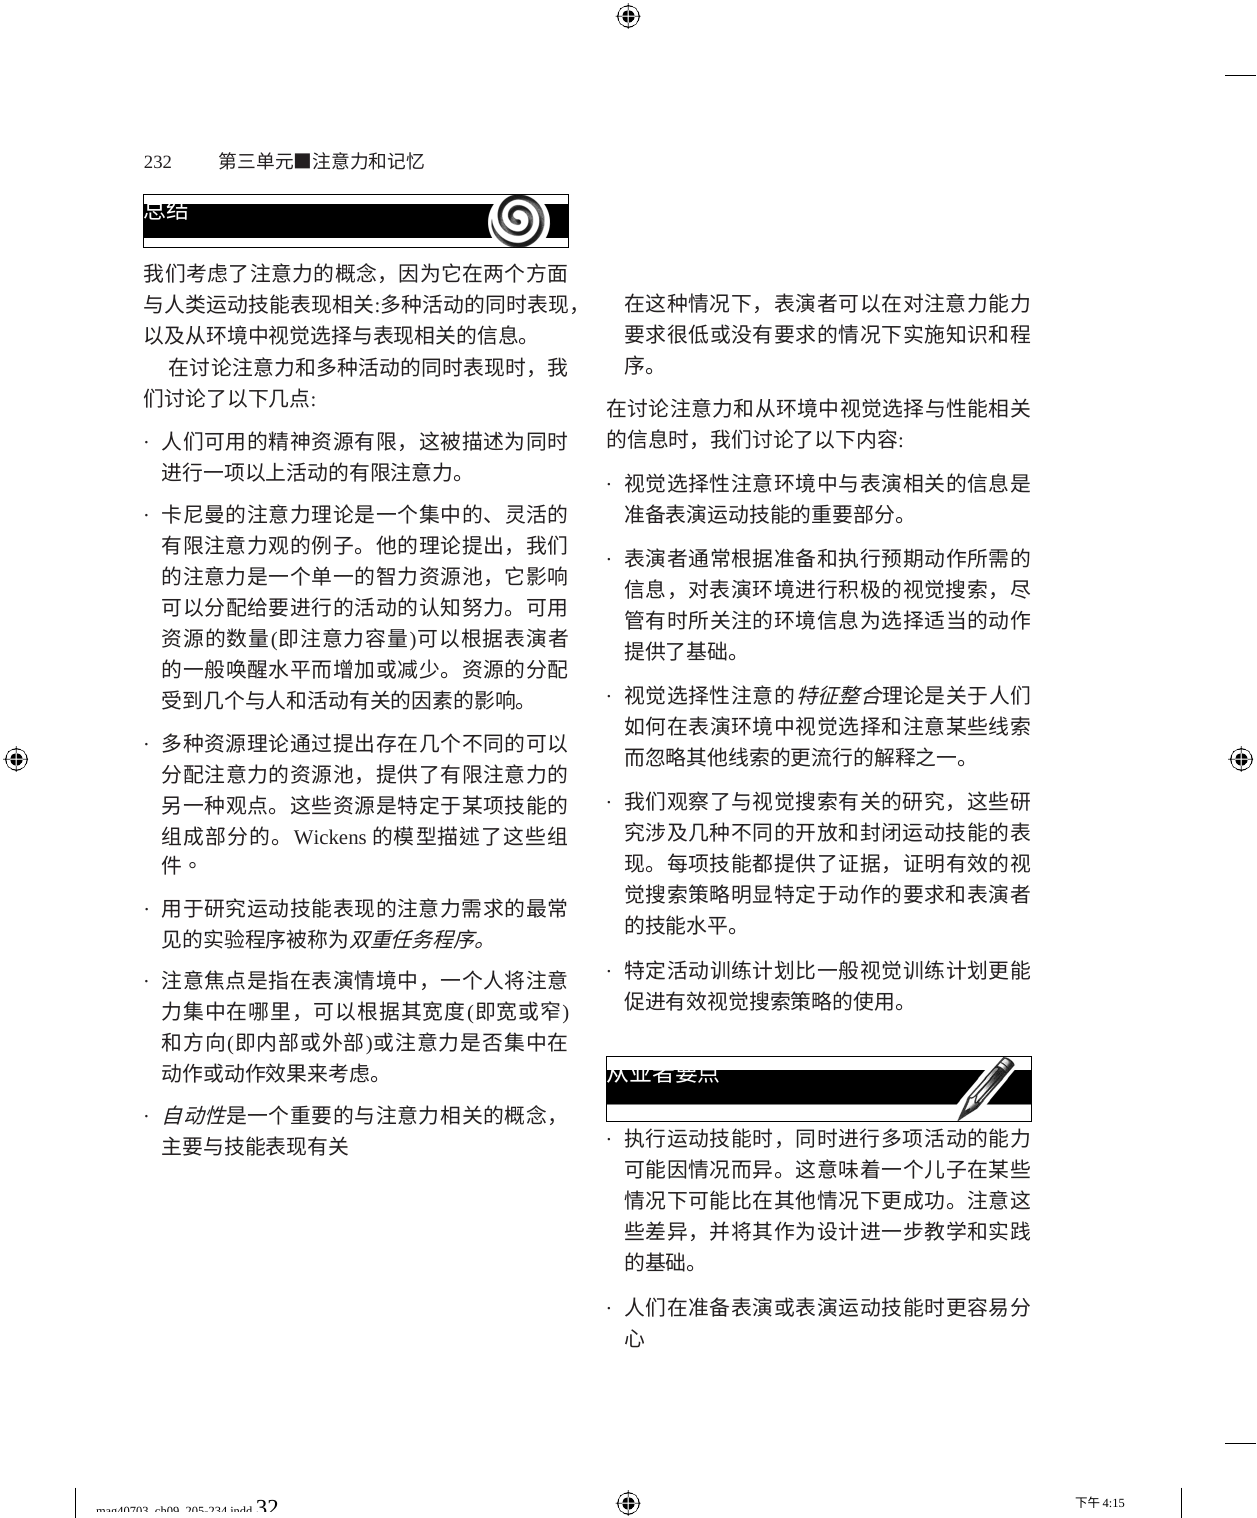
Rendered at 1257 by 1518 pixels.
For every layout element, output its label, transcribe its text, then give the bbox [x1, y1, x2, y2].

list 视觉选择性注意环境中与表演相关的信息是准备表演运动技能的重要部分。 [606, 468, 1031, 529]
picture [1228, 746, 1254, 772]
picture [3, 746, 29, 772]
text 在这种情况下，表演者可以在对注意力能力要求很低或没有要求的情况下实施知识和程序。 [624, 287, 1031, 379]
text 我们考虑了注意力的概念，因为它在两个方面与人类运动技能表现相关:多种活动的同时表现，以及从环境中视觉选择与表现相关的信息。 [144, 199, 569, 349]
list 自动性是一个重要的与注意力相关的概念，主要与技能表现有关 [144, 1099, 569, 1161]
list 注意焦点是指在表演情境中，一个人将注意力集中在哪里，可以根据其宽度(即宽或窄)和方向(即内部或外部)或注意力是否集中在动作或动作效果来考虑。 [144, 964, 569, 1088]
list 用于研究运动技能表现的注意力需求的最常见的实验程序被称为双重任务程序。 [144, 892, 569, 953]
list 人们在准备表演或表演运动技能时更容易分心 [606, 1292, 1031, 1353]
list 多种资源理论通过提出存在几个不同的可以分配注意力的资源池，提供了有限注意力的另一种观点。这些资源是特定于某项技能的组成部分的。Wickens的模型描述了这些组件。 [144, 727, 569, 880]
list 表演者通常根据准备和执行预期动作所需的信息，对表演环境进行积极的视觉搜索，尽管有时所关注的环境信息为选择适当的动作提供了基础。 [606, 542, 1032, 666]
list 特定活动训练计划比一般视觉训练计划更能促进有效视觉搜索策略的使用。 [606, 954, 1032, 1015]
text 232 第三单元■注意力和记忆 [144, 147, 573, 174]
list 执行运动技能时，同时进行多项活动的能力可能因情况而异。这意味着一个儿子在某些情况下可能比在其他情况下更成功。注意这些差异，并将其作为设计进一步教学和实践的基础。 [606, 1053, 1031, 1277]
list 人们可用的精神资源有限，这被描述为同时进行一项以上活动的有限注意力。 [144, 426, 569, 487]
list 卡尼曼的注意力理论是一个集中的、灵活的有限注意力观的例子。他的理论提出，我们的注意力是一个单一的智力资源池，它影响可以分配给要进行的活动的认知努力。可用资源的数量(即注意力容量)可以根据表演者的一般唤醒水平而增加或减少。资源的分配受到几个与人和活动有关的因素的影响。 [144, 498, 569, 715]
list 视觉选择性注意的特征整合理论是关于人们如何在表演环境中视觉选择和注意某些线索而忽略其他线索的更流行的解释之一。 [606, 679, 1032, 772]
picture [615, 3, 641, 29]
text 在讨论注意力和从环境中视觉选择与性能相关的信息时，我们讨论了以下内容: [606, 393, 1031, 454]
text 在讨论注意力和多种活动的同时表现时，我们讨论了以下几点: [144, 351, 569, 412]
picture [144, 195, 568, 199]
list 我们观察了与视觉搜索有关的研究，这些研究涉及几种不同的开放和封闭运动技能的表现。每项技能都提供了证据，证明有效的视觉搜索策略明显特定于动作的要求和表演者的技能水平。 [606, 786, 1032, 940]
picture [615, 1490, 641, 1516]
